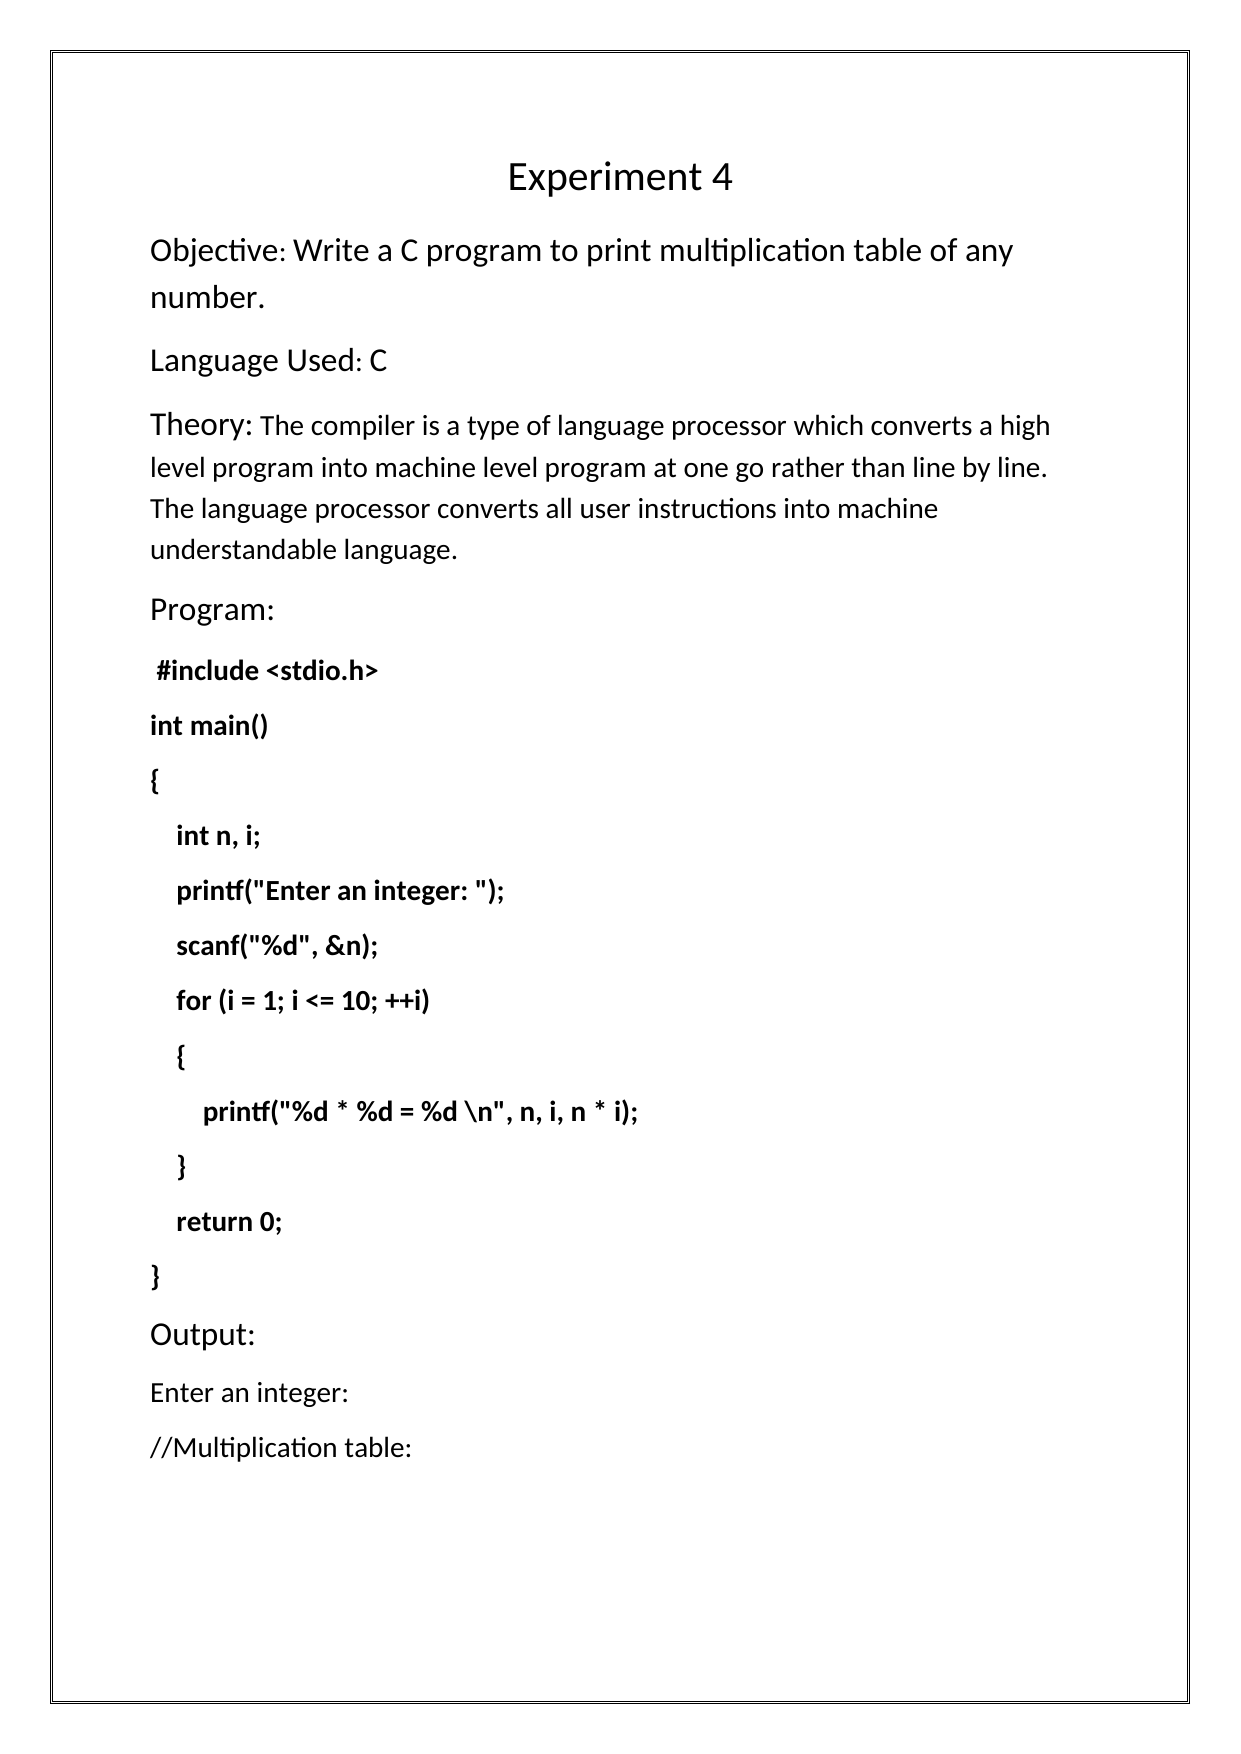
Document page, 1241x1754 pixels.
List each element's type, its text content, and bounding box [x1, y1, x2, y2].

text Experiment 4 [150, 150, 1090, 201]
text Output: [150, 1313, 1090, 1354]
text Language Used: C [150, 339, 1090, 380]
text { [150, 762, 1090, 798]
text { [150, 1038, 1090, 1073]
text for (i = 1; i <= 10; ++i) [150, 982, 1090, 1018]
text //Multiplication table: [150, 1429, 1090, 1464]
text scanf("%d", &n); [150, 927, 1090, 963]
text printf("%d * %d = %d \n", n, i, n * i); [150, 1093, 1090, 1128]
text } [150, 1148, 1090, 1183]
text } [150, 1258, 1090, 1294]
text Theory: The compiler is a type of language processor which converts a high level program into machine level program at one go rather than line by line. The language processor converts all user instructions into machine understandable language. [150, 403, 1090, 566]
text int main() [150, 707, 1090, 743]
text printf("Enter an integer: "); [150, 872, 1090, 908]
text Enter an integer: [150, 1374, 1090, 1409]
text int n, i; [150, 817, 1090, 853]
text Program: [150, 588, 1090, 629]
text #include <stdio.h> [150, 652, 1090, 687]
text Objective: Write a C program to print multiplication table of any number. [150, 229, 1090, 317]
text return 0; [150, 1203, 1090, 1238]
